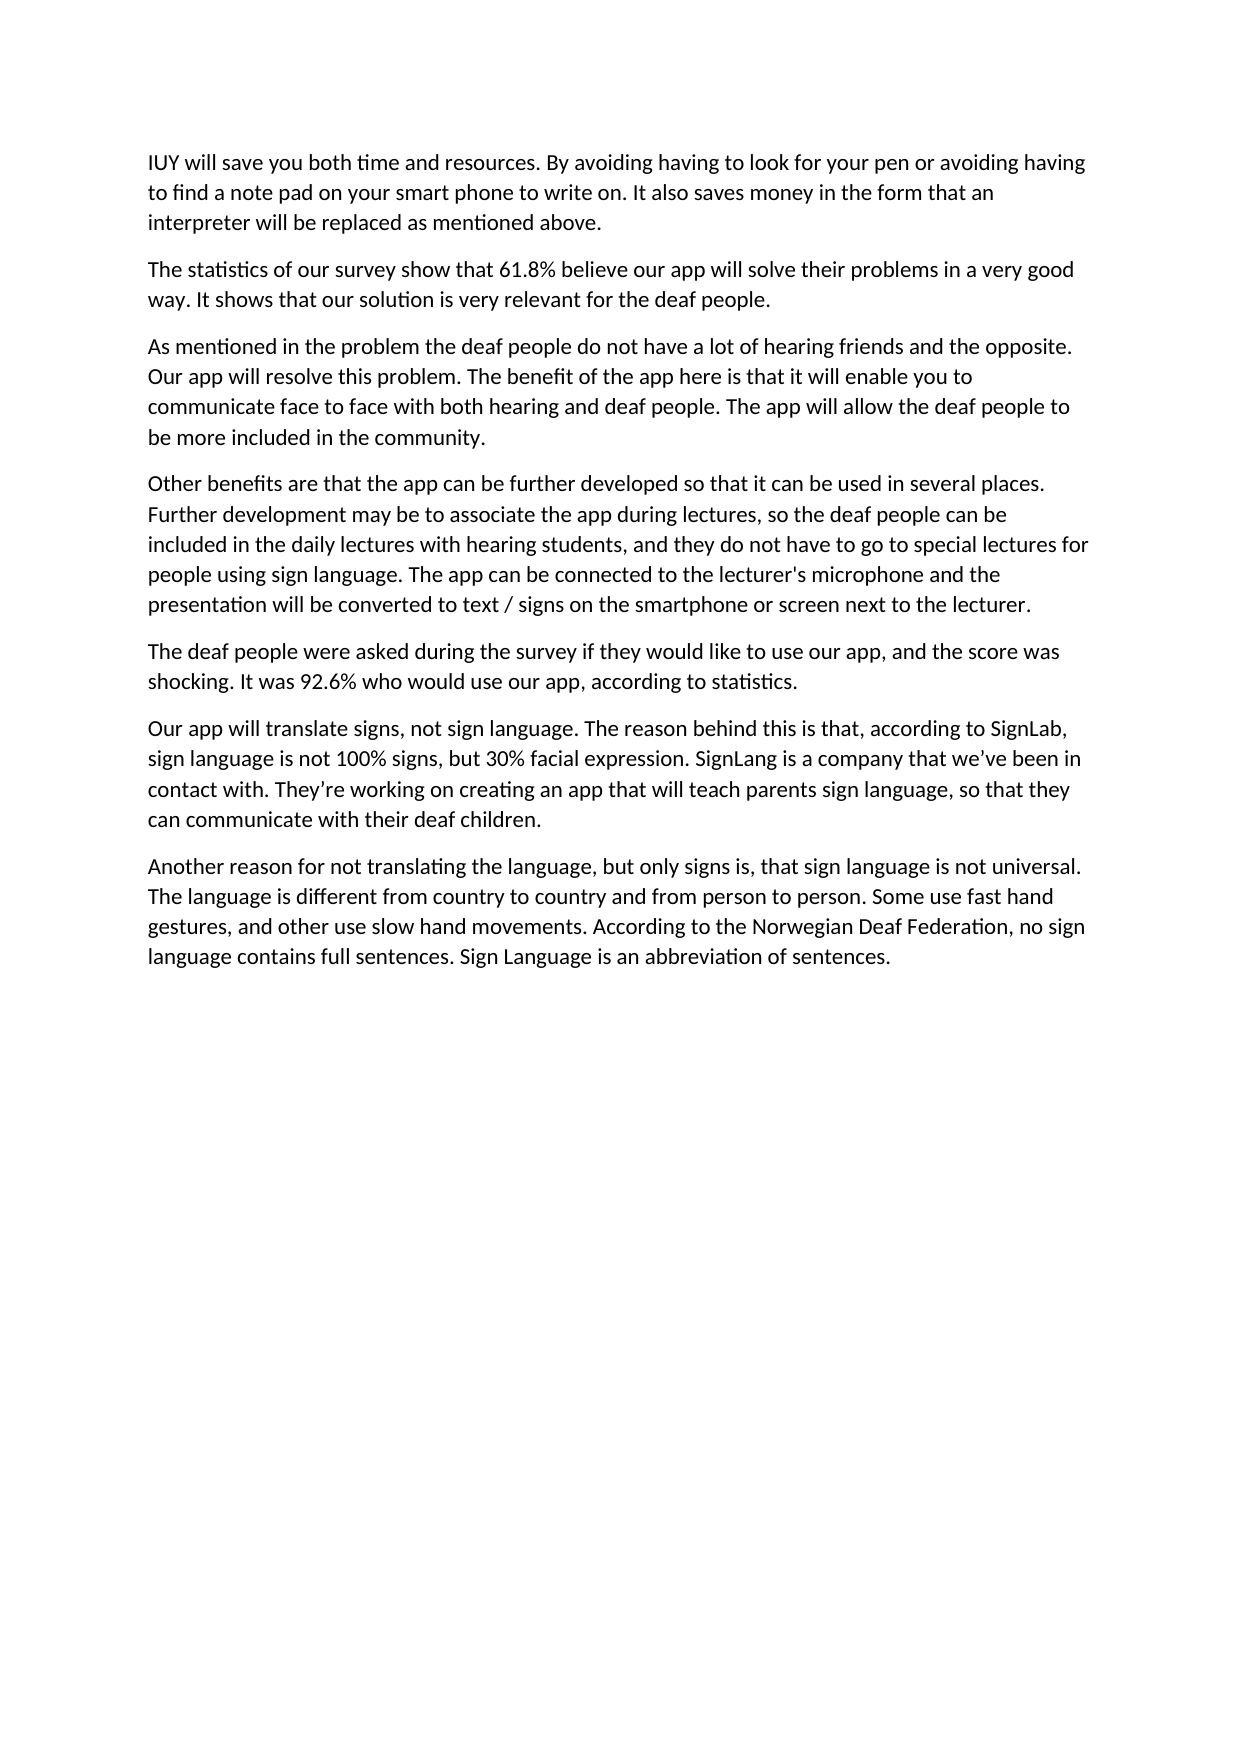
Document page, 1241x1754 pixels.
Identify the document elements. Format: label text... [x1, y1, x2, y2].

text IUY will save you both time and resources. By avoiding having to look for your pen or avoiding having to find a note pad on your smart phone to write on. It also saves money in the form that an interpreter will be replaced as mentioned above. [148, 148, 1093, 236]
text Other benefits are that the app can be further developed so that it can be used in several places. Further development may be to associate the app during lectures, so the deaf people can be included in the daily lectures with hearing students, and they do not have to go to special lectures for people using sign language. The app can be connected to the lecturer's microphone and the presentation will be converted to text / signs on the smartphone or screen next to the lecturer. [148, 469, 1093, 618]
text The statistics of our survey show that 61.8% believe our app will solve their problems in a very good way. It shows that our solution is very relevant for the deaf people. [148, 255, 1093, 313]
text The deaf people were asked during the survey if they would like to use our app, and the score was shocking. It was 92.6% who would use our app, according to statistics. [148, 637, 1093, 695]
text As mentioned in the problem the deaf people do not have a lot of hearing friends and the opposite. Our app will resolve this problem. The benefit of the app here is that it will enable you to communicate face to face with both hearing and deaf people. The app will allow the deaf people to be more included in the community. [148, 332, 1093, 451]
text Our app will translate signs, not sign language. The reason behind this is that, according to SignLab, sign language is not 100% signs, but 30% facial expression. SignLang is a company that we’ve been in contact with. They’re working on creating an app that will teach parents sign language, so that they can communicate with their deaf children. [148, 714, 1093, 833]
text Another reason for not translating the language, but only signs is, that sign language is not universal. The language is different from country to country and from person to person. Some use fast hand gestures, and other use slow hand movements. According to the Norwegian Deaf Federation, no sign language contains full sentences. Sign Language is an abbreviation of sentences. [148, 852, 1093, 970]
